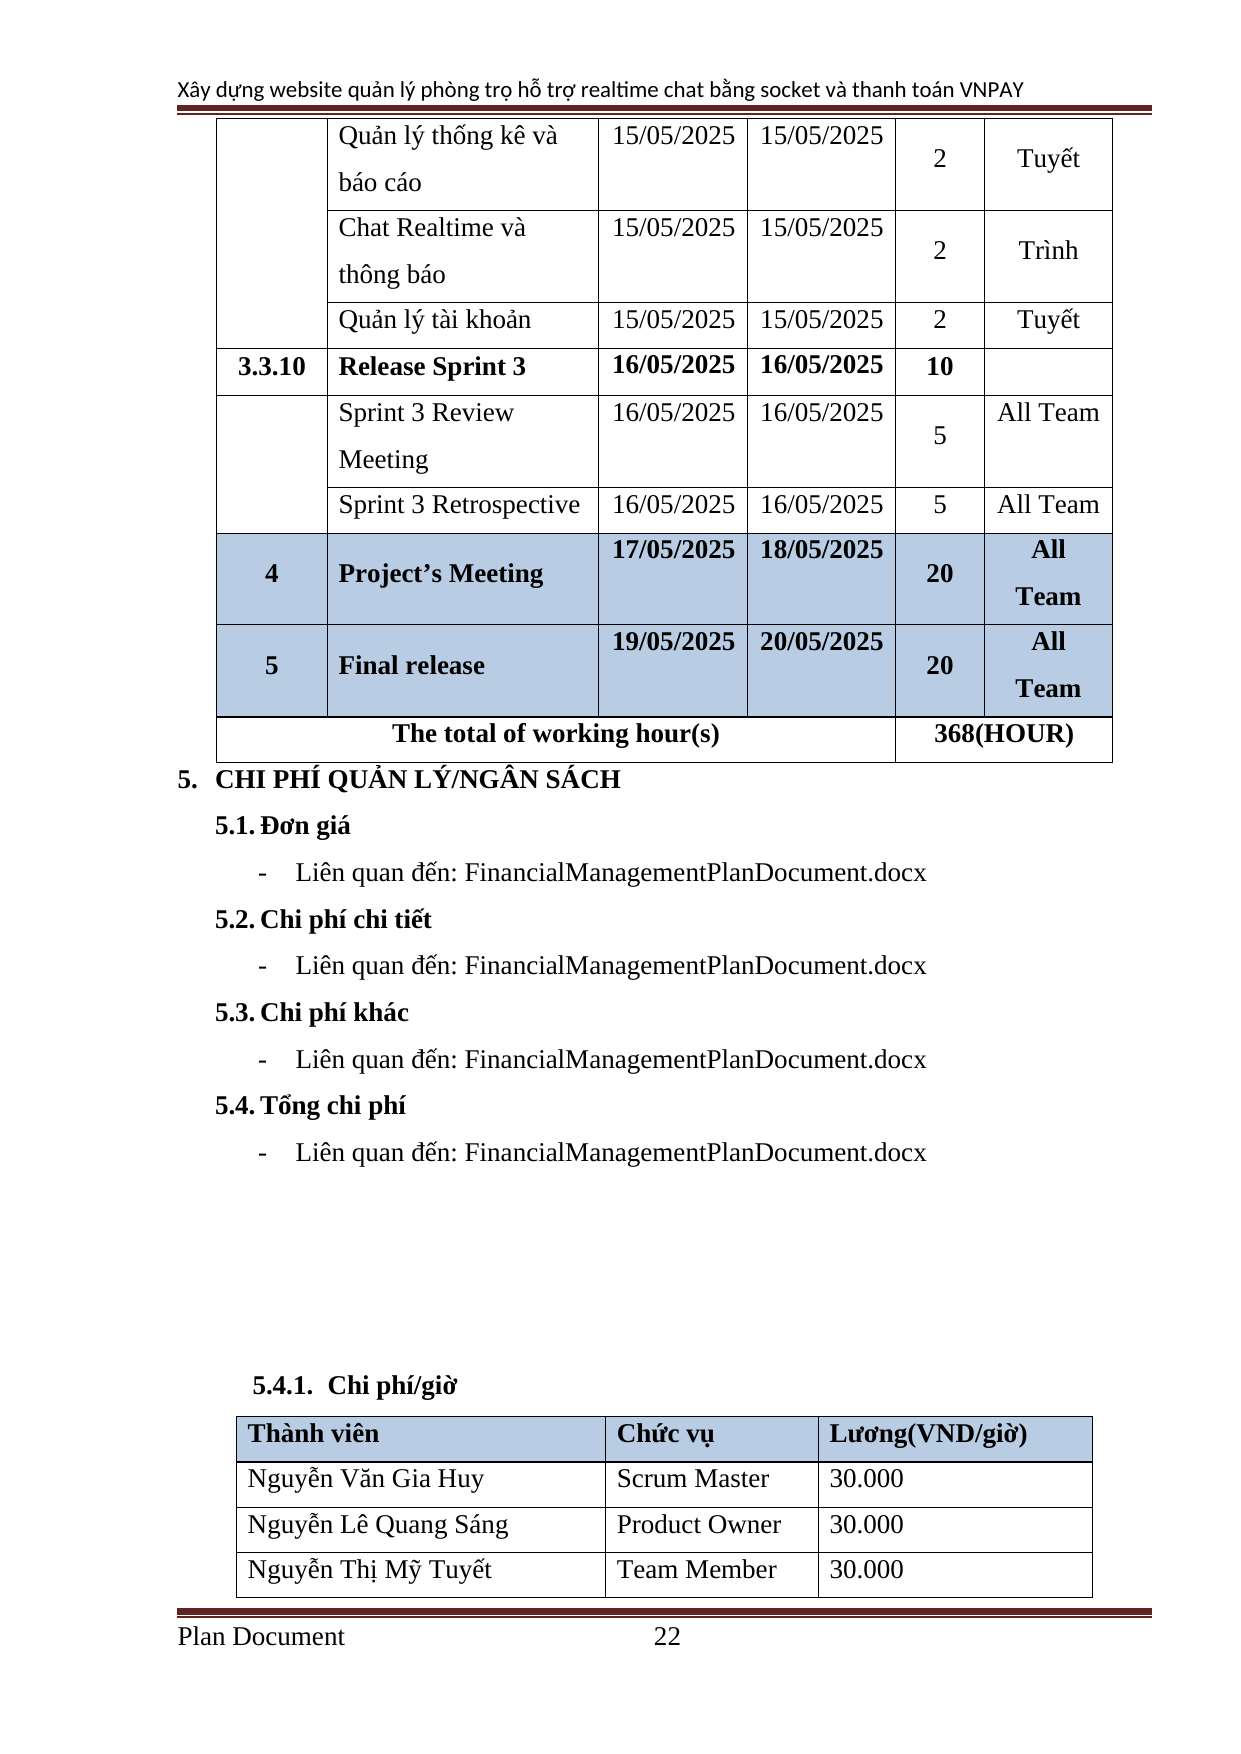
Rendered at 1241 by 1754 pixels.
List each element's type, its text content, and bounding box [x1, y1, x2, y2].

list Đơn giá [215, 809, 1152, 841]
table_cell Chat Realtime và thông báo [328, 211, 598, 302]
table_cell 18/05/2025 [748, 534, 895, 624]
table_cell 30.000 [819, 1463, 1092, 1507]
table_cell Project’s Meeting [328, 534, 598, 624]
list Chi phí khác [215, 996, 1152, 1027]
table_cell Sprint 3 Retrospective [328, 488, 598, 532]
table_cell 15/05/2025 [599, 119, 747, 210]
table_cell 4 [217, 534, 327, 624]
list Chi phí chi tiết [215, 903, 1152, 934]
list Tổng chi phí [215, 1089, 1152, 1121]
table_cell Quản lý thống kê và báo cáo [328, 119, 598, 210]
table_cell Nguyễn Lê Quang Sáng [237, 1508, 605, 1552]
list CHI PHÍ QUẢN LÝ/NGÂN SÁCH [177, 763, 1152, 794]
list Liên quan đến: FinancialManagementPlanDocument.docx [258, 856, 1152, 887]
list Chi phí/giờ [252, 1369, 1152, 1401]
table_cell 10 [896, 349, 984, 395]
table_cell 16/05/2025 [748, 396, 895, 487]
table_cell 20 [896, 625, 984, 716]
table_cell Nguyễn Thị Mỹ Tuyết [237, 1553, 605, 1597]
table_header Chức vụ [606, 1417, 818, 1461]
table_cell 15/05/2025 [748, 303, 895, 347]
list Liên quan đến: FinancialManagementPlanDocument.docx [258, 1136, 1152, 1167]
table_cell Scrum Master [606, 1463, 818, 1507]
table_cell All Team [985, 396, 1112, 487]
table_cell Tuyết [985, 119, 1112, 210]
table_cell 3.3.10 [217, 349, 327, 395]
table_cell All Team [985, 488, 1112, 532]
table_cell 30.000 [819, 1553, 1092, 1597]
table_cell 5 [896, 396, 984, 487]
table_cell Team Member [606, 1553, 818, 1597]
table_cell 16/05/2025 [748, 488, 895, 532]
table_cell 16/05/2025 [748, 349, 895, 395]
table_cell Sprint 3 Review Meeting [328, 396, 598, 487]
table_header Thành viên [237, 1417, 605, 1461]
table_cell Release Sprint 3 [328, 349, 598, 395]
table_cell Trình [985, 211, 1112, 302]
table_cell 20 [896, 534, 984, 624]
table_cell 2 [896, 303, 984, 347]
table_cell 15/05/2025 [748, 211, 895, 302]
table_cell 16/05/2025 [599, 349, 747, 395]
table_cell 20/05/2025 [748, 625, 895, 716]
table_cell 19/05/2025 [599, 625, 747, 716]
table_cell 5 [217, 625, 327, 716]
table_cell Quản lý tài khoản [328, 303, 598, 347]
table_cell 368(HOUR) [896, 718, 1112, 762]
table_cell 15/05/2025 [599, 303, 747, 347]
table_cell 15/05/2025 [599, 211, 747, 302]
table_cell Tuyết [985, 303, 1112, 347]
table_cell The total of working hour(s) [217, 718, 895, 762]
list Liên quan đến: FinancialManagementPlanDocument.docx [258, 1043, 1152, 1074]
table_header Lương(VND/giờ) [819, 1417, 1092, 1461]
table_cell All Team [985, 534, 1112, 624]
table_cell 5 [896, 488, 984, 532]
table_cell Nguyễn Văn Gia Huy [237, 1463, 605, 1507]
table_cell [985, 349, 1112, 395]
table_cell 2 [896, 119, 984, 210]
table_cell All Team [985, 625, 1112, 716]
table_cell 16/05/2025 [599, 488, 747, 532]
table_cell 30.000 [819, 1508, 1092, 1552]
table_cell 2 [896, 211, 984, 302]
table_cell [217, 396, 327, 532]
table_cell Product Owner [606, 1508, 818, 1552]
table_cell 15/05/2025 [748, 119, 895, 210]
table_cell 17/05/2025 [599, 534, 747, 624]
table_cell 16/05/2025 [599, 396, 747, 487]
list Liên quan đến: FinancialManagementPlanDocument.docx [258, 949, 1152, 981]
table_cell Final release [328, 625, 598, 716]
